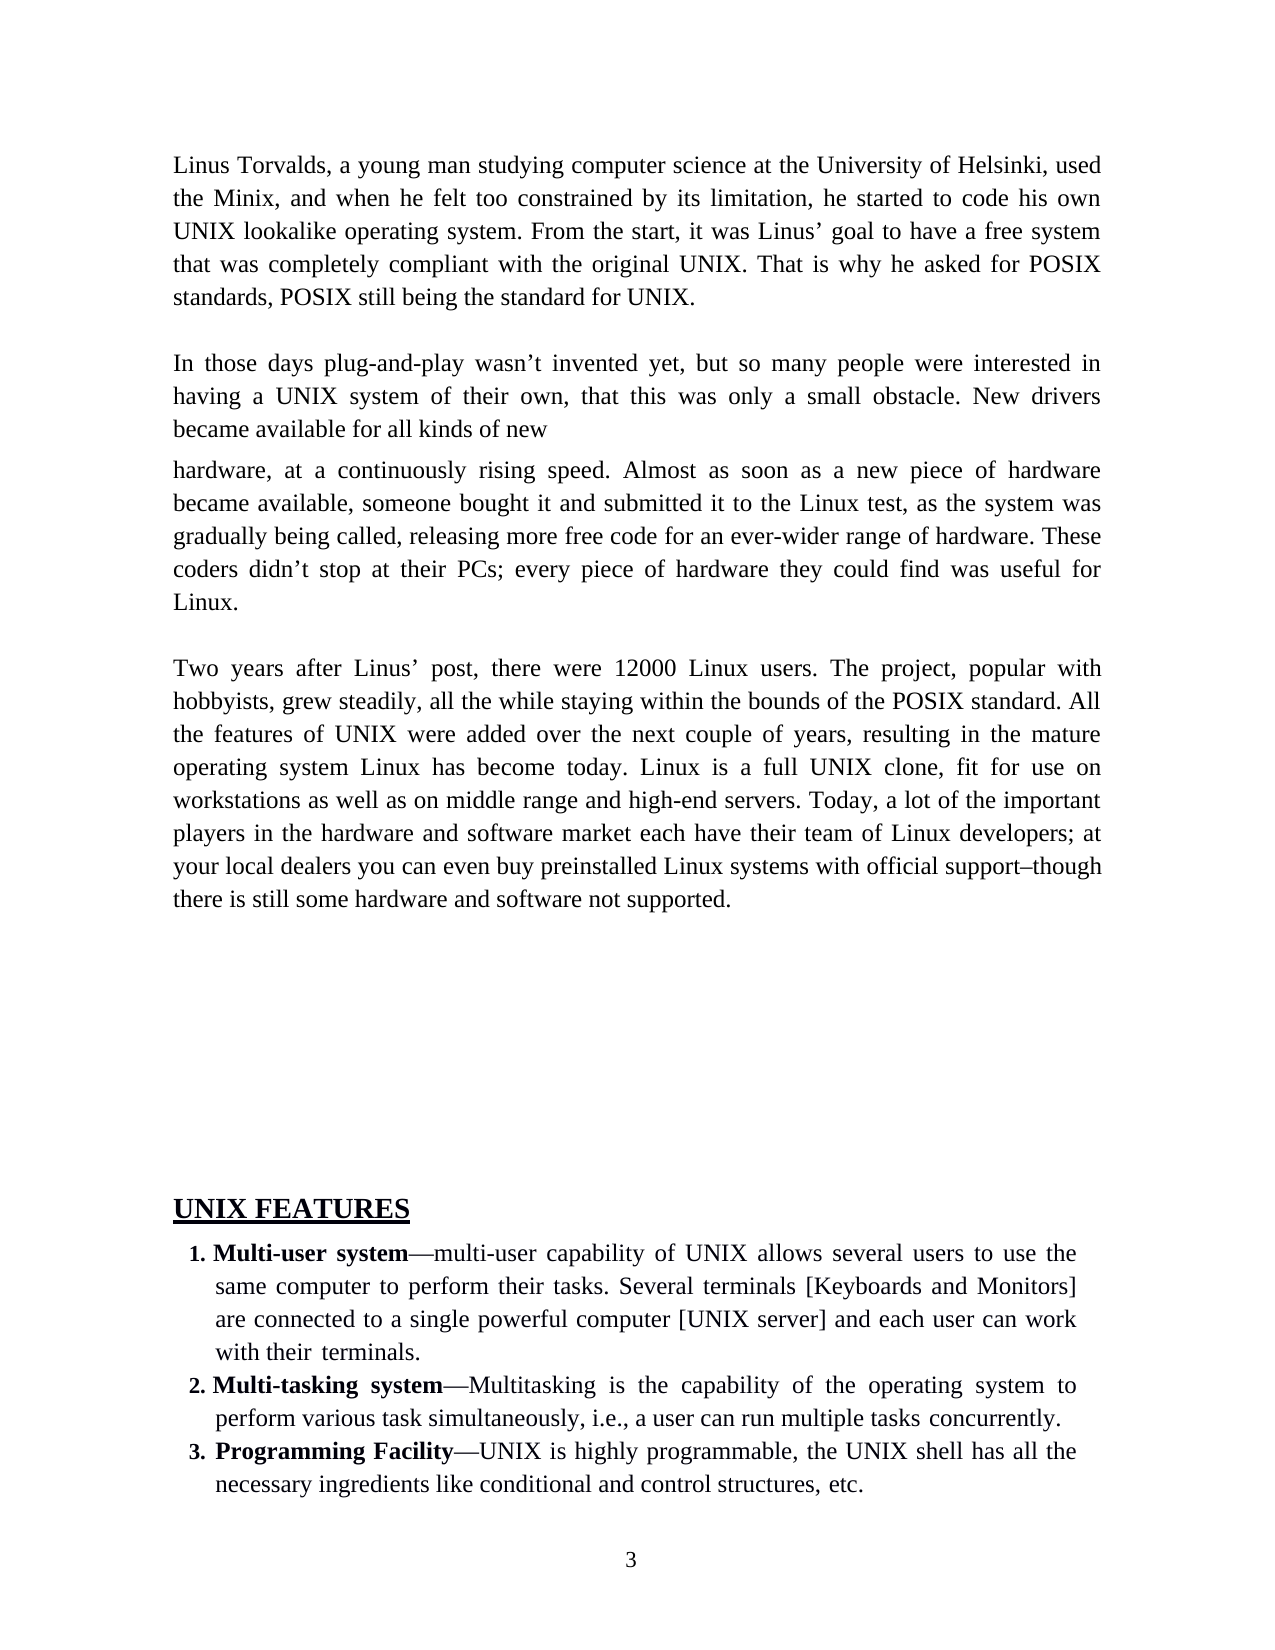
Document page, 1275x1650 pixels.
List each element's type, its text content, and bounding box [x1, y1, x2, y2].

text Linus Torvalds, a young man studying computer science at the University of Helsinki, used the Minix, and when he felt too constrained by its limitation, he started to code his own UNIX lookalike operating system. From the start, it was Linus’ goal to have a free system that was completely compliant with the original UNIX. That is why he asked for POSIX standards, POSIX still being the standard for UNIX. [173, 150, 1102, 311]
list Multi-user system—multi-user capability of UNIX allows several users to use the same computer to perform their tasks. Several terminals [Keyboards and Monitors] are connected to a single powerful computer [UNIX server] and each user can work with their terminals. [188, 1238, 1078, 1366]
text Two years after Linus’ post, there were 12000 Linux users. The project, popular with hobbyists, grew steadily, all the while staying within the bounds of the POSIX standard. All the features of UNIX were added over the next couple of years, resulting in the mature operating system Linux has become today. Linux is a full UNIX clone, fit for use on workstations as well as on middle range and high-end servers. Today, a lot of the important players in the hardware and software market each have their team of Linux developers; at your local dealers you can even buy preinstalled Linux systems with official support–though there is still some hardware and software not supported. [173, 653, 1103, 913]
text In those days plug-and-play wasn’t invented yet, but so many people were interested in having a UNIX system of their own, that this was only a small obstacle. New drivers became available for all kinds of new [173, 348, 1103, 443]
text hardware, at a continuously rising speed. Almost as soon as a new piece of hardware became available, someone bought it and submitted it to the Linux test, as the system was gradually being called, releasing more free code for an ever-wider range of hardware. These coders didn’t stop at their PCs; every piece of hardware they could find was useful for Linux. [173, 455, 1102, 616]
list Programming Facility—UNIX is highly programmable, the UNIX shell has all the necessary ingredients like conditional and control structures, etc. [188, 1436, 1078, 1498]
list Multi-tasking system—Multitasking is the capability of the operating system to perform various task simultaneously, i.e., a user can run multiple tasks concurrently. [188, 1370, 1078, 1432]
subtitle UNIX FEATURES [173, 1191, 1125, 1225]
